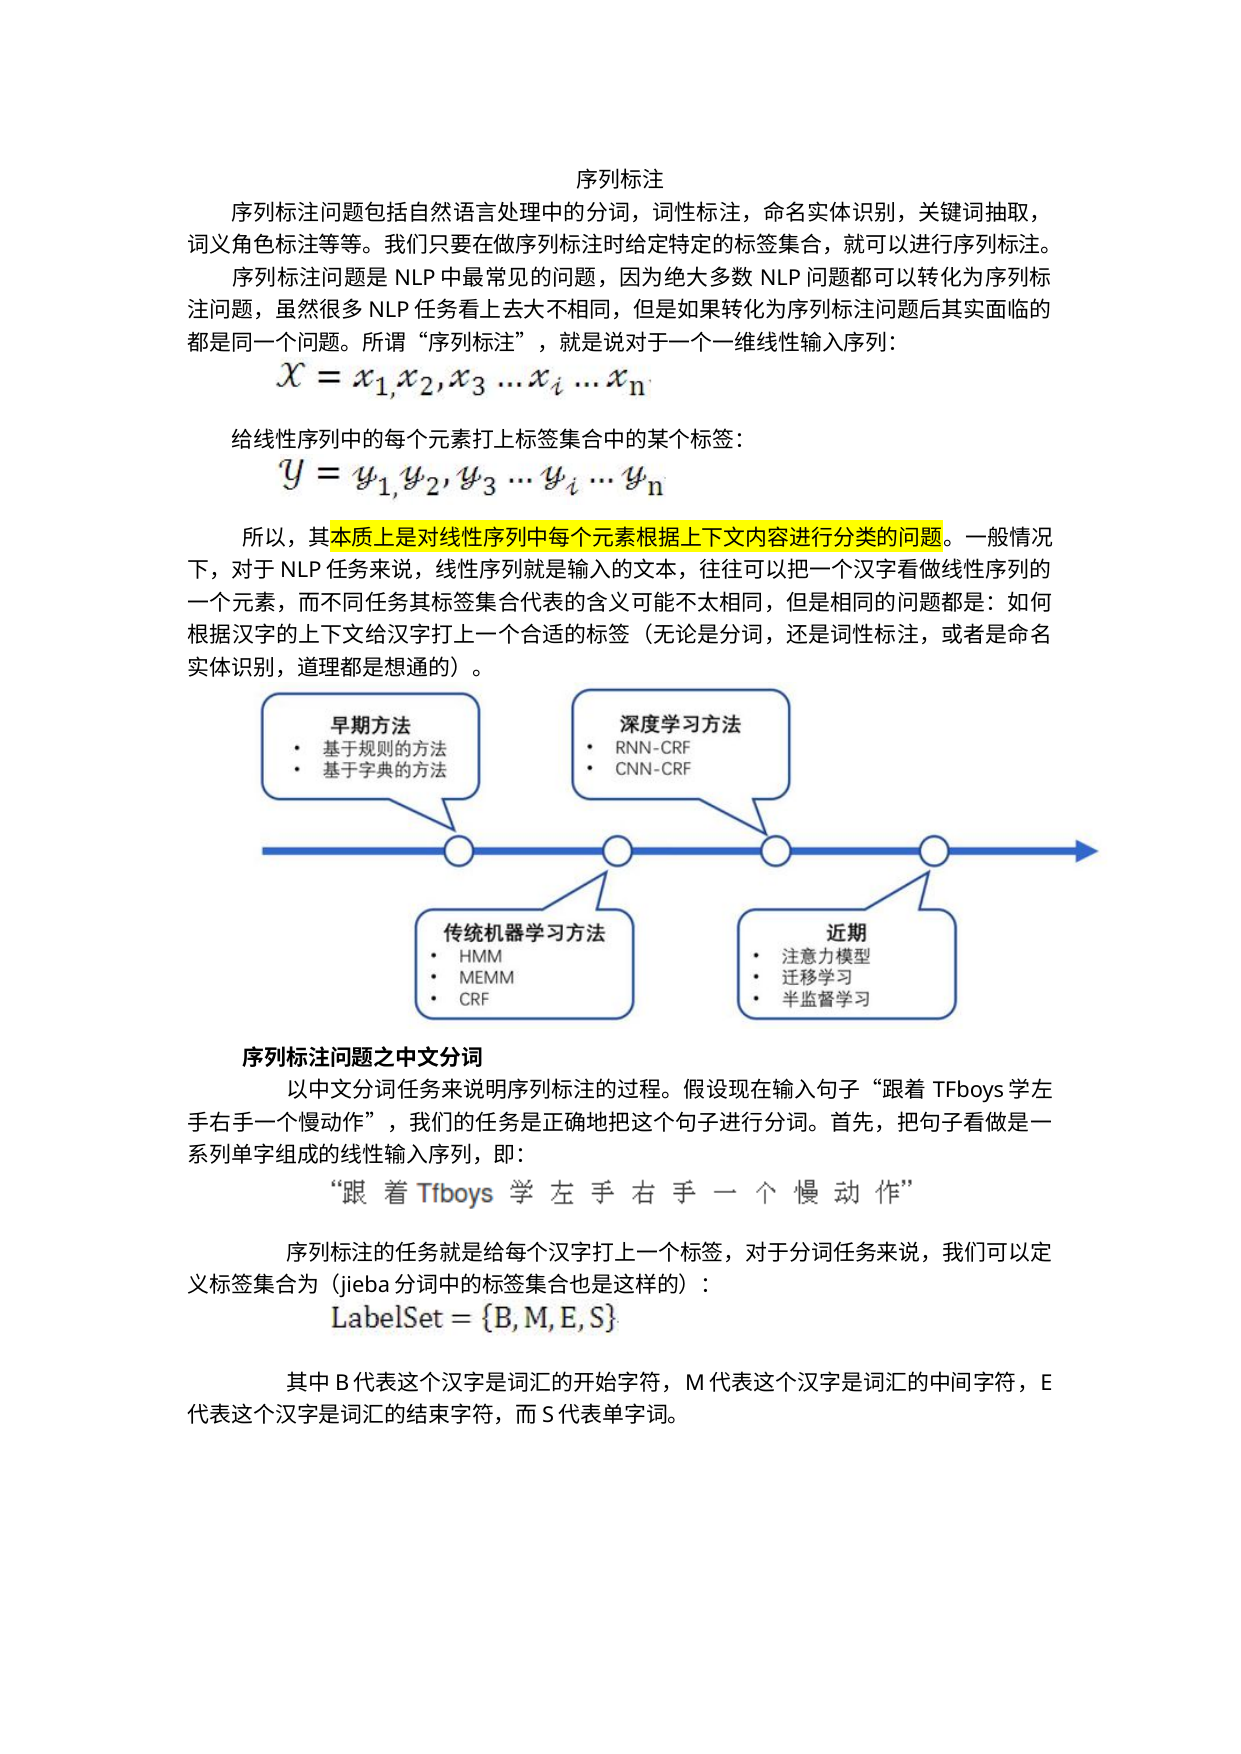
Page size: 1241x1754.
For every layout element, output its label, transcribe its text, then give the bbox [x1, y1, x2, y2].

picture [329, 1299, 619, 1339]
picture [329, 1169, 918, 1217]
picture [275, 357, 652, 401]
text 所以，其本质上是对线性序列中每个元素根据上下文内容进行分类的问题。一般情况下，对于NLP任务来说，线性序列就是输入的文本，往往可以把一个汉字看做线性序列的一个元素，而不同任务其标签集合代表的含义可能不太相同，但是相同的问题都是：如何根据汉字的上下文给汉字打上一个合适的标签（无论是分词，还是词性标注，或者是命名实体识别，道理都是想通的）。 [187, 519, 1053, 682]
text 其中B代表这个汉字是词汇的开始字符，M代表这个汉字是词汇的中间字符，E代表这个汉字是词汇的结束字符，而S代表单字词。 [187, 1364, 1053, 1429]
picture [275, 454, 666, 505]
text 序列标注 [187, 162, 1053, 194]
text 序列标注的任务就是给每个汉字打上一个标签，对于分词任务来说，我们可以定义标签集合为（jieba分词中的标签集合也是这样的）： [187, 1234, 1053, 1299]
text 以中文分词任务来说明序列标注的过程。假设现在输入句子“跟着TFboys学左手右手一个慢动作”，我们的任务是正确地把这个句子进行分词。首先，把句子看做是一系列单字组成的线性输入序列，即： [187, 1072, 1053, 1169]
text 序列标注问题包括自然语言处理中的分词，词性标注，命名实体识别，关键词抽取，词义角色标注等等。我们只要在做序列标注时给定特定的标签集合，就可以进行序列标注。 [187, 194, 1053, 259]
text 序列标注问题之中文分词 [187, 1039, 1053, 1072]
text 序列标注问题是NLP中最常见的问题，因为绝大多数NLP问题都可以转化为序列标注问题，虽然很多NLP任务看上去大不相同，但是如果转化为序列标注问题后其实面临的都是同一个问题。所谓“序列标注”，就是说对于一个一维线性输入序列： [187, 259, 1053, 357]
picture [242, 682, 1108, 1029]
text 给线性序列中的每个元素打上标签集合中的某个标签： [187, 422, 1053, 454]
